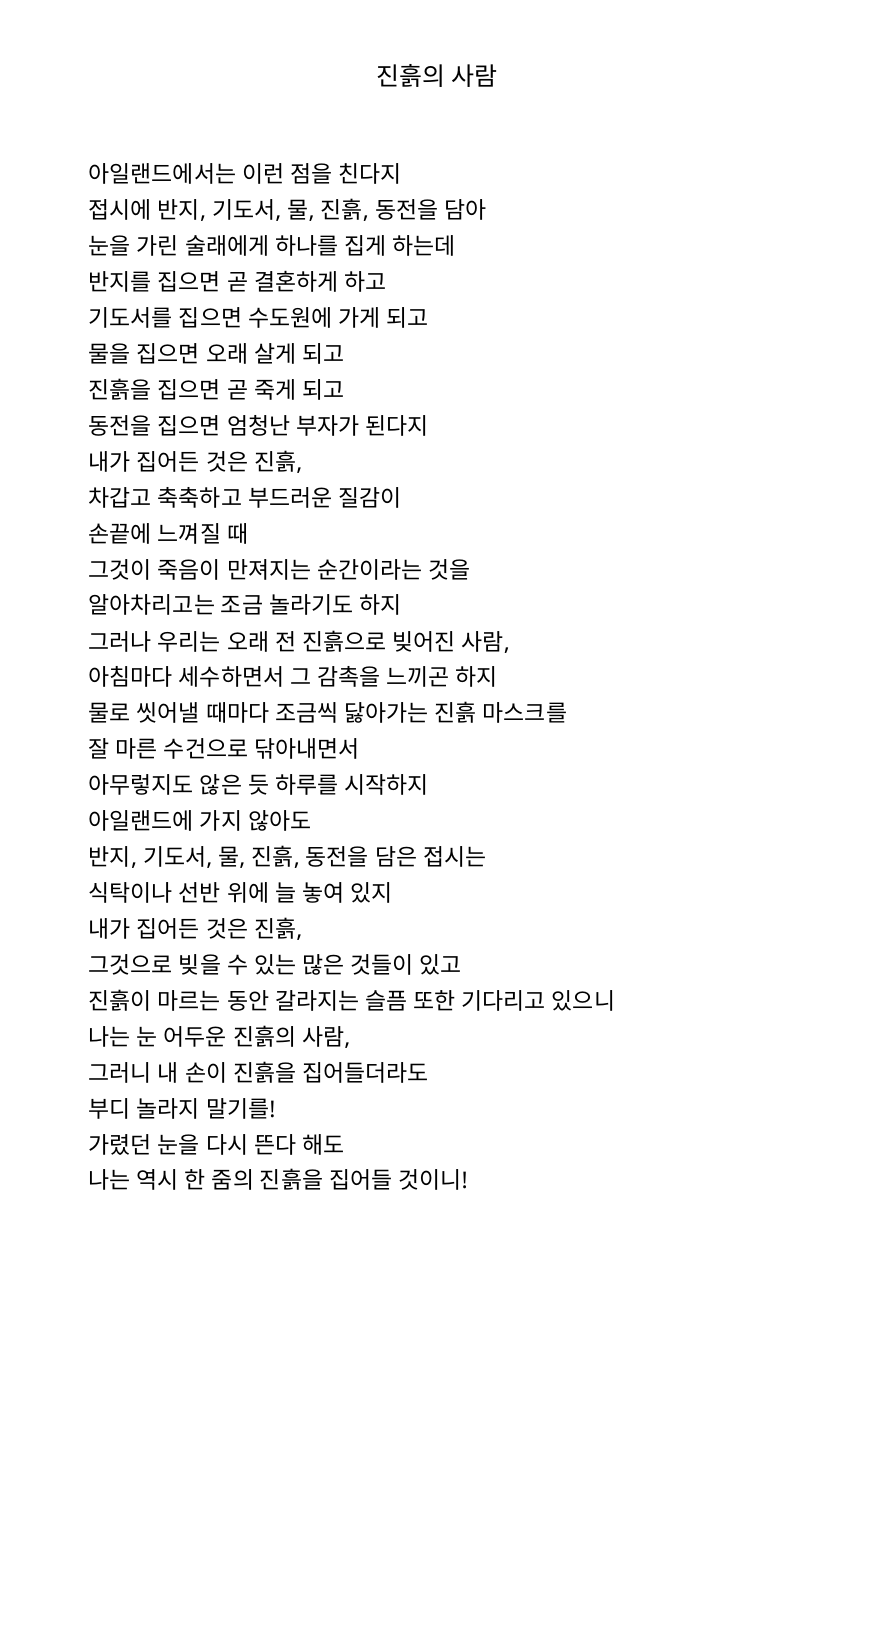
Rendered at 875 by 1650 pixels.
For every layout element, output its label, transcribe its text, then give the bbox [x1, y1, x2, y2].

text 진흙의 사람 [88, 59, 786, 132]
text 아일랜드에서는 이런 점을 친다지 접시에 반지, 기도서, 물, 진흙, 동전을 담아 눈을 가린 술래에게 하나를 집게 하는데 반지를 집으면 곧 결혼하게 하고 기도서를 집으면 수도원에 가게 되고 물을 집으면 오래 살게 되고 진흙을 집으면 곧 죽게 되고 동전을 집으면 엄청난 부자가 된다지 내가 집어든 것은 진흙, 차갑고 축축하고 부드러운 질감이 손끝에 느껴질 때 그것이 죽음이 만져지는 순간이라는 것을 알아차리고는 조금 놀라기도 하지 그러나 우리는 오래 전 진흙으로 빚어진 사람, 아침마다 세수하면서 그 감촉을 느끼곤 하지 물로 씻어낼 때마다 조금씩 닳아가는 진흙 마스크를 잘 마른 수건으로 닦아내면서 아무렇지도 않은 듯 하루를 시작하지 아일랜드에 가지 않아도 반지, 기도서, 물, 진흙, 동전을 담은 접시는 식탁이나 선반 위에 늘 놓여 있지 내가 집어든 것은 진흙, 그것으로 빚을 수 있는 많은 것들이 있고 진흙이 마르는 동안 갈라지는 슬픔 또한 기다리고 있으니 나는 눈 어두운 진흙의 사람, 그러니 내 손이 진흙을 집어들더라도 부디 놀라지 말기를! 가렸던 눈을 다시 뜬다 해도 나는 역시 한 줌의 진흙을 집어들 것이니! [88, 158, 786, 1232]
